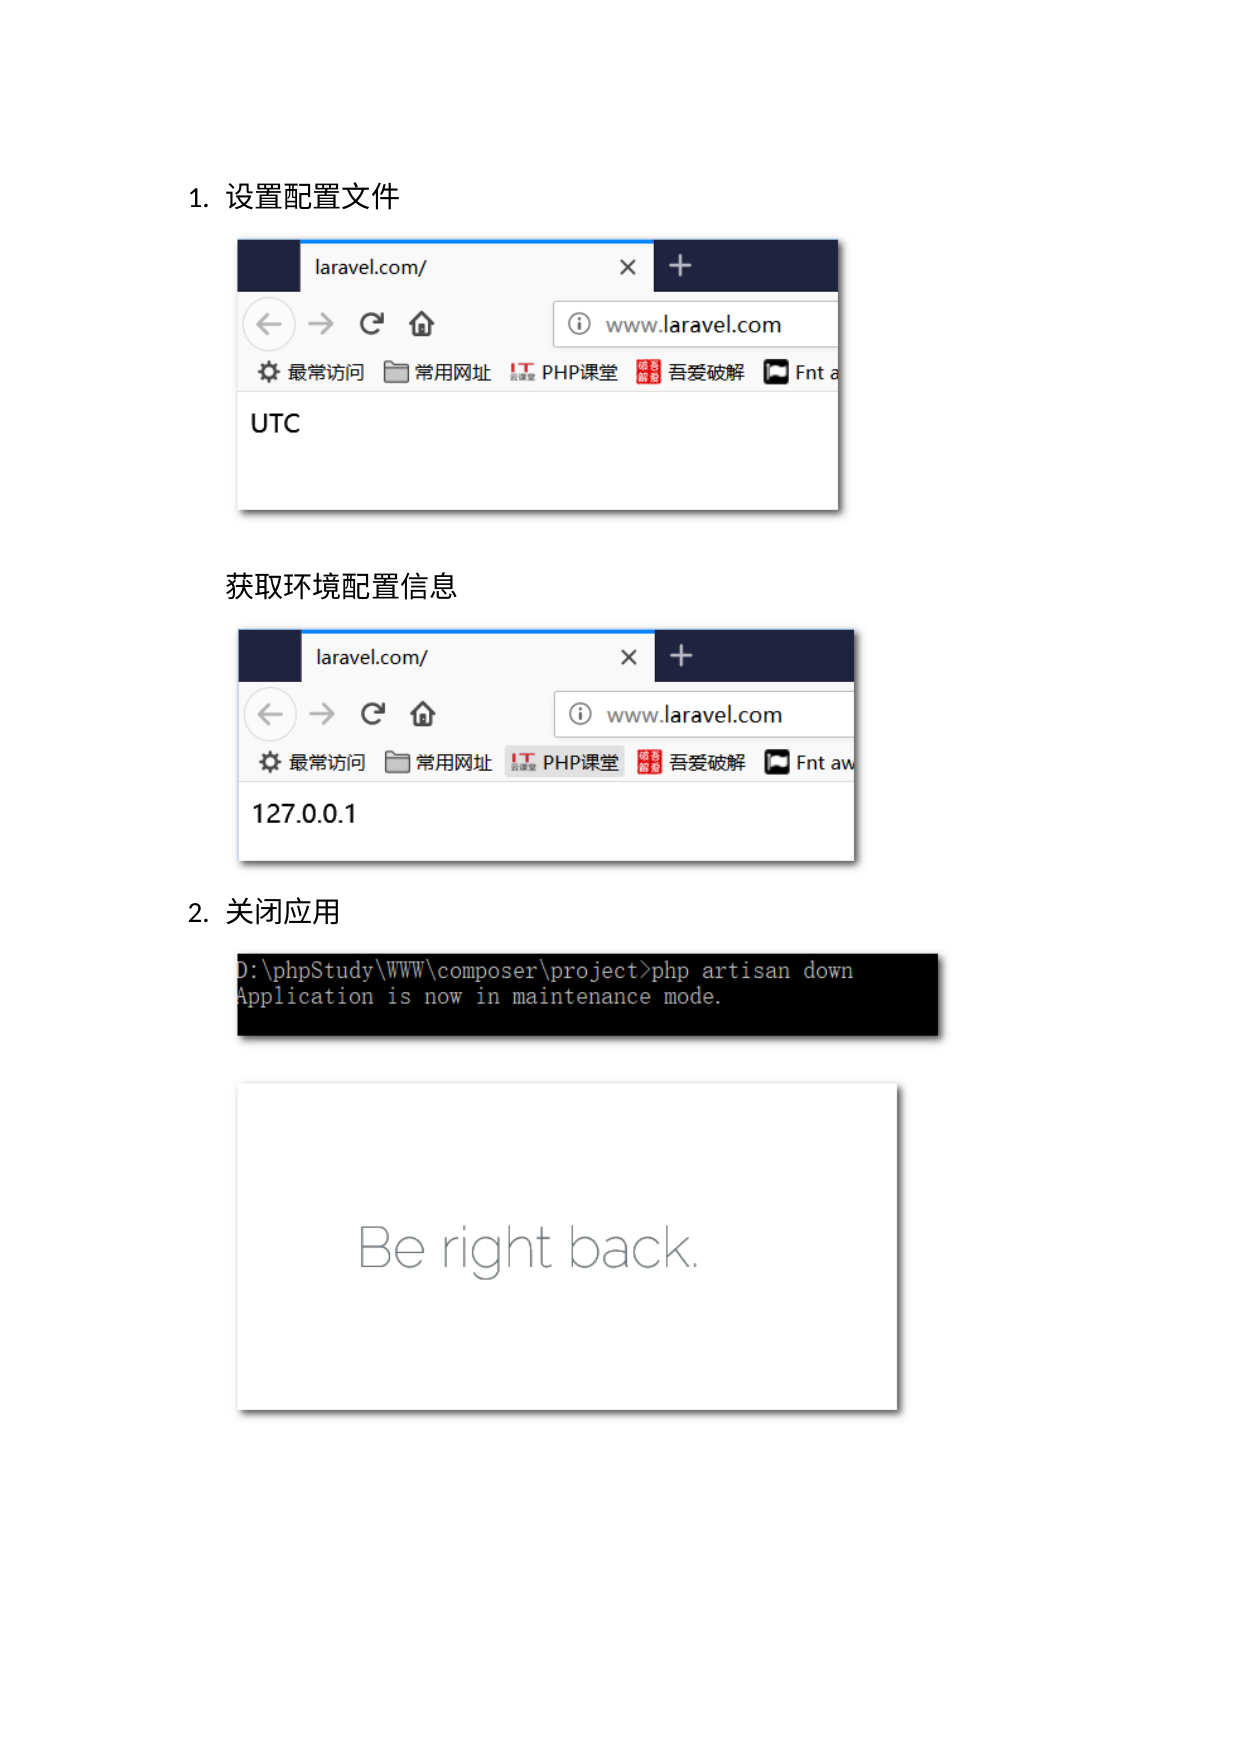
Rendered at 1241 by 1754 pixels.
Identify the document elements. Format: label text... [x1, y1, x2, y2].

picture [225, 616, 868, 875]
picture [225, 1071, 911, 1424]
picture [225, 941, 952, 1050]
list 设置配置文件 [187, 162, 1053, 227]
picture [225, 226, 852, 524]
list 获取环境配置信息 [225, 552, 1053, 617]
list 关闭应用 [187, 877, 1053, 942]
